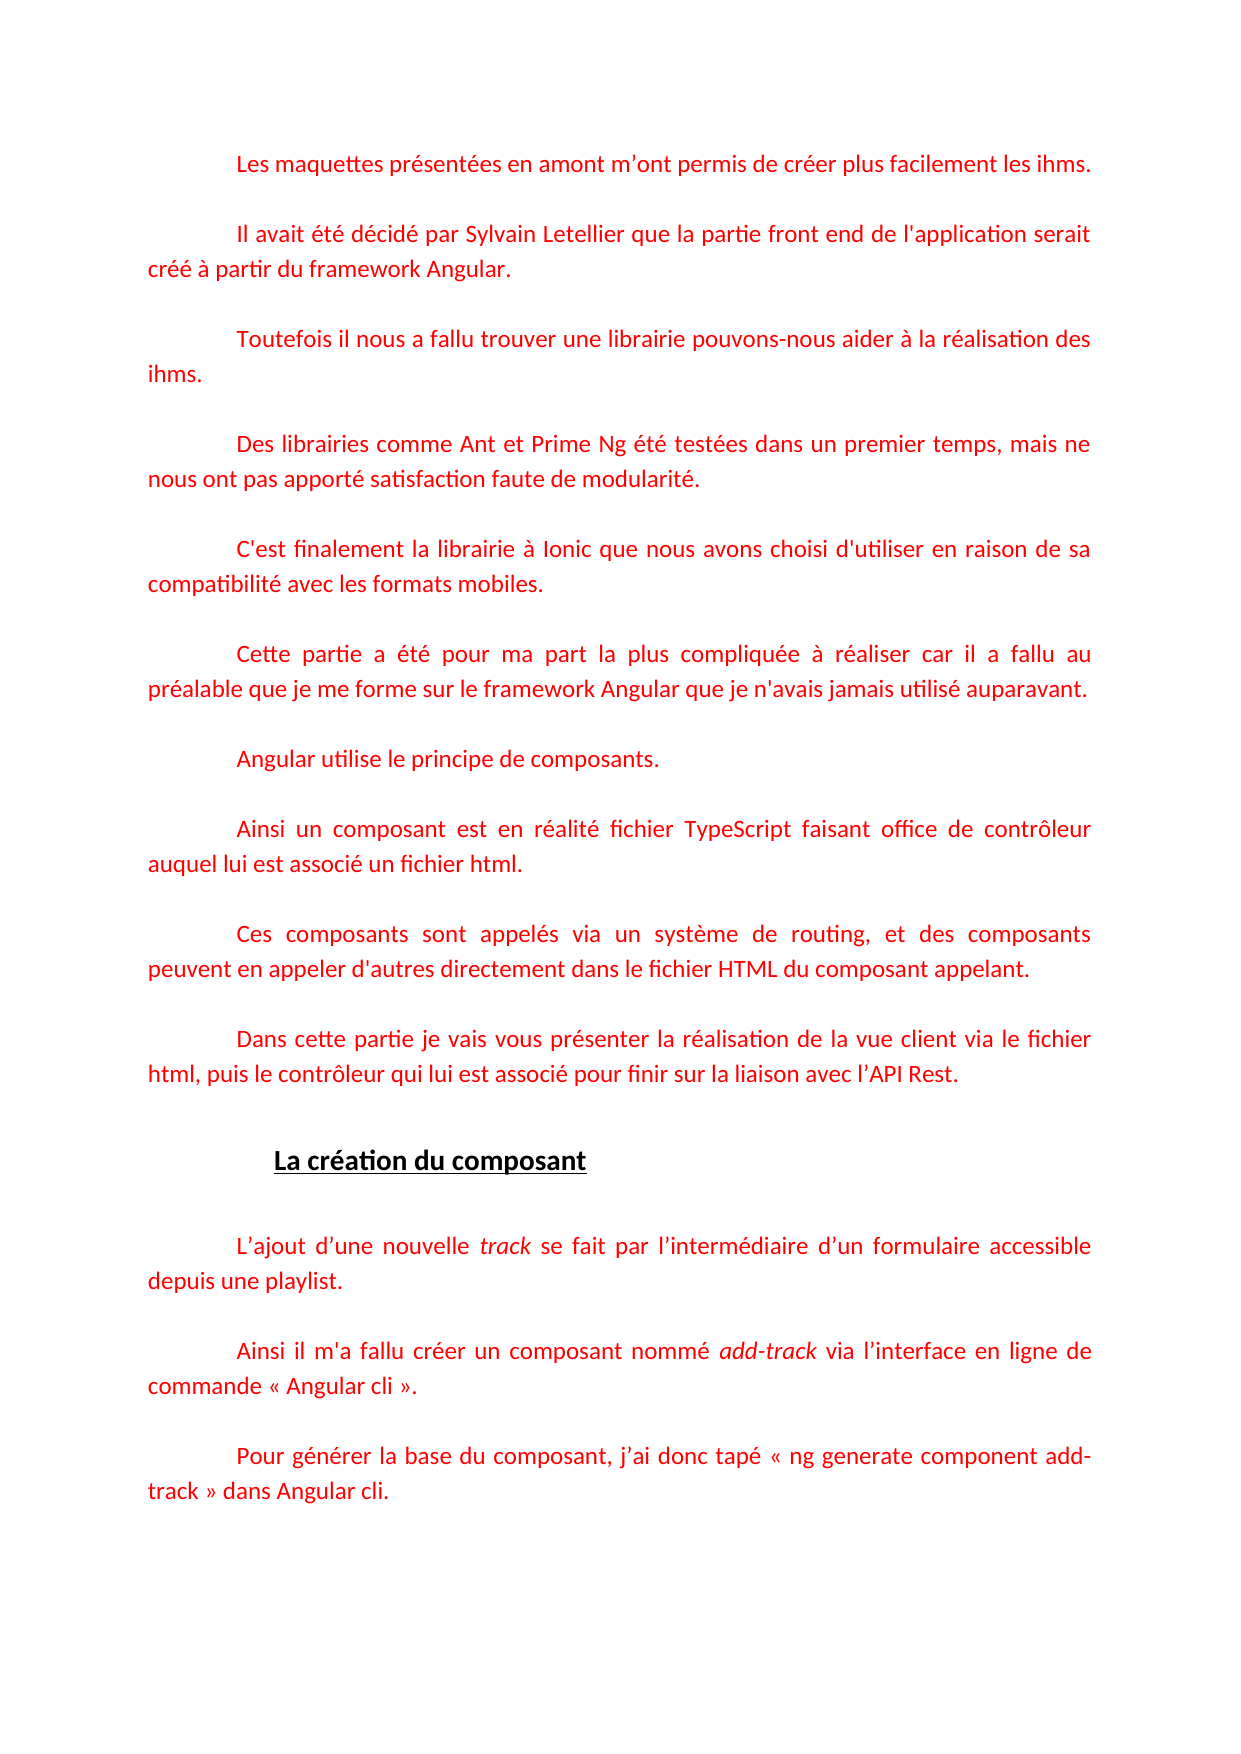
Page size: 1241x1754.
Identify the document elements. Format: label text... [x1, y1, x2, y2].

list Cette partie a été pour ma part la plus compliquée à réaliser car il a fallu au préalable que je me forme sur le framework Angular que je n'avais jamais utilisé auparavant. [148, 638, 1092, 703]
list Ainsi il m'a fallu créer un composant nommé add-track via l’interface en ligne de commande « Angular cli ». [148, 1335, 1092, 1401]
list Il avait été décidé par Sylvain Letellier que la partie front end de l'application serait créé à partir du framework Angular. [148, 218, 1092, 283]
list Des librairies comme Ant et Prime Ng été testées dans un premier temps, mais ne nous ont pas apporté satisfaction faute de modularité. [148, 428, 1092, 493]
list Angular utilise le principe de composants. [148, 743, 1092, 773]
text La création du composant [274, 1142, 1092, 1178]
list Dans cette partie je vais vous présenter la réalisation de la vue client via le fichier html, puis le contrôleur qui lui est associé pour finir sur la liaison avec l’API Rest. [148, 1023, 1092, 1088]
list C'est finalement la librairie à Ionic que nous avons choisi d'utiliser en raison de sa compatibilité avec les formats mobiles. [148, 533, 1092, 598]
list Toutefois il nous a fallu trouver une librairie pouvons-nous aider à la réalisation des ihms. [148, 323, 1092, 388]
list Les maquettes présentées en amont m’ont permis de créer plus facilement les ihms. [148, 148, 1092, 178]
list L’ajout d’une nouvelle track se fait par l’intermédiaire d’un formulaire accessible depuis une playlist. [148, 1230, 1092, 1296]
list Ces composants sont appelés via un système de routing, et des composants peuvent en appeler d'autres directement dans le fichier HTML du composant appelant. [148, 918, 1092, 983]
list Ainsi un composant est en réalité fichier TypeScript faisant office de contrôleur auquel lui est associé un fichier html. [148, 813, 1092, 878]
list Pour générer la base du composant, j’ai donc tapé « ng generate component add-track » dans Angular cli. [148, 1440, 1092, 1506]
